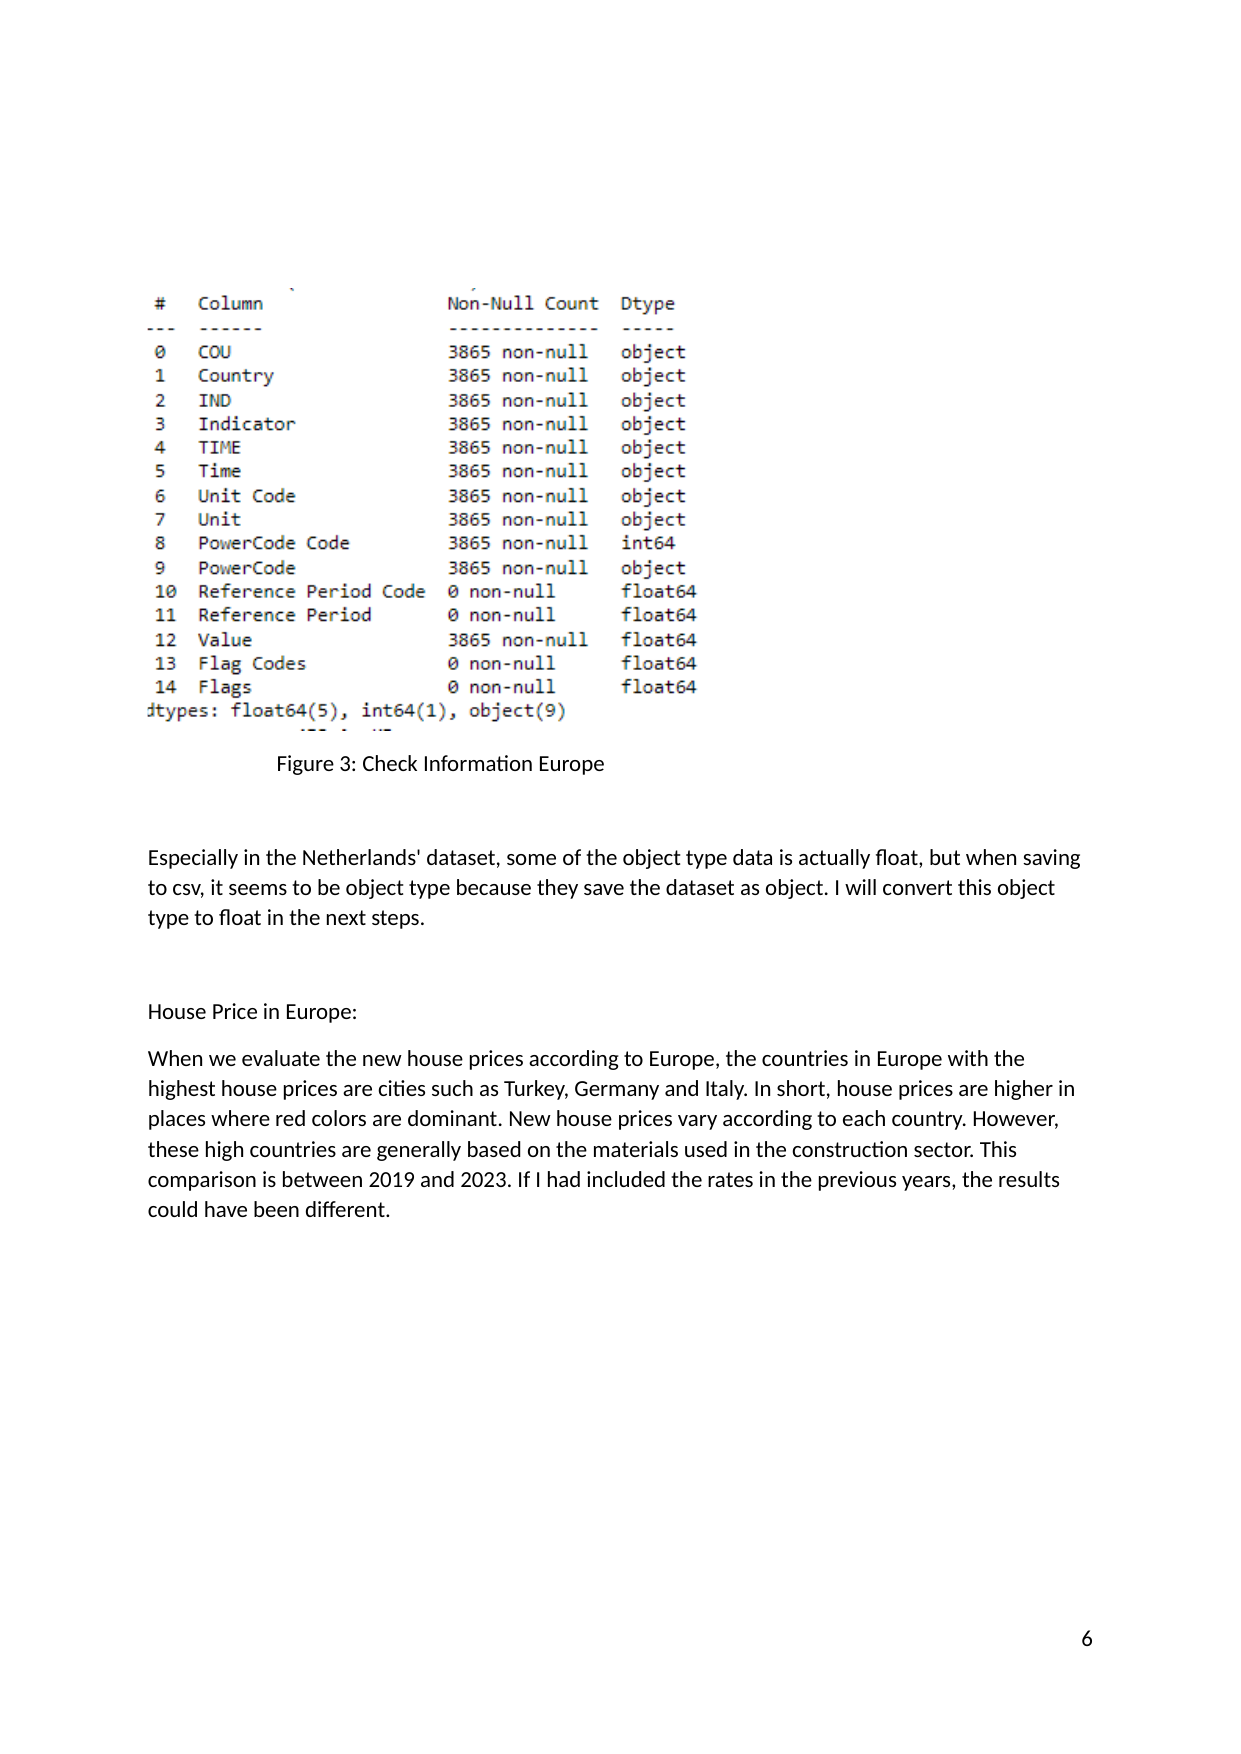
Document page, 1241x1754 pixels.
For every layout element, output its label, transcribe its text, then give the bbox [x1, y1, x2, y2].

text Especially in the Netherlands' dataset, some of the object type data is actually float, but when saving to csv, it seems to be object type because they save the dataset as object. I will convert this object type to float in the next steps. [148, 843, 1093, 932]
text When we evaluate the new house prices according to Europe, the countries in Europe with the highest house prices are cities such as Turkey, Germany and Italy. In short, house prices are higher in places where red colors are dominant. New house prices vary according to each country. However, these high countries are generally based on the materials used in the construction sector. This comparison is between 2019 and 2023. If I had included the rates in the previous years, the results could have been different. [148, 1044, 1093, 1223]
picture [147, 288, 704, 731]
text Figure 3: Check Information Europe [148, 749, 1093, 777]
text House Price in Europe: [148, 997, 1093, 1025]
